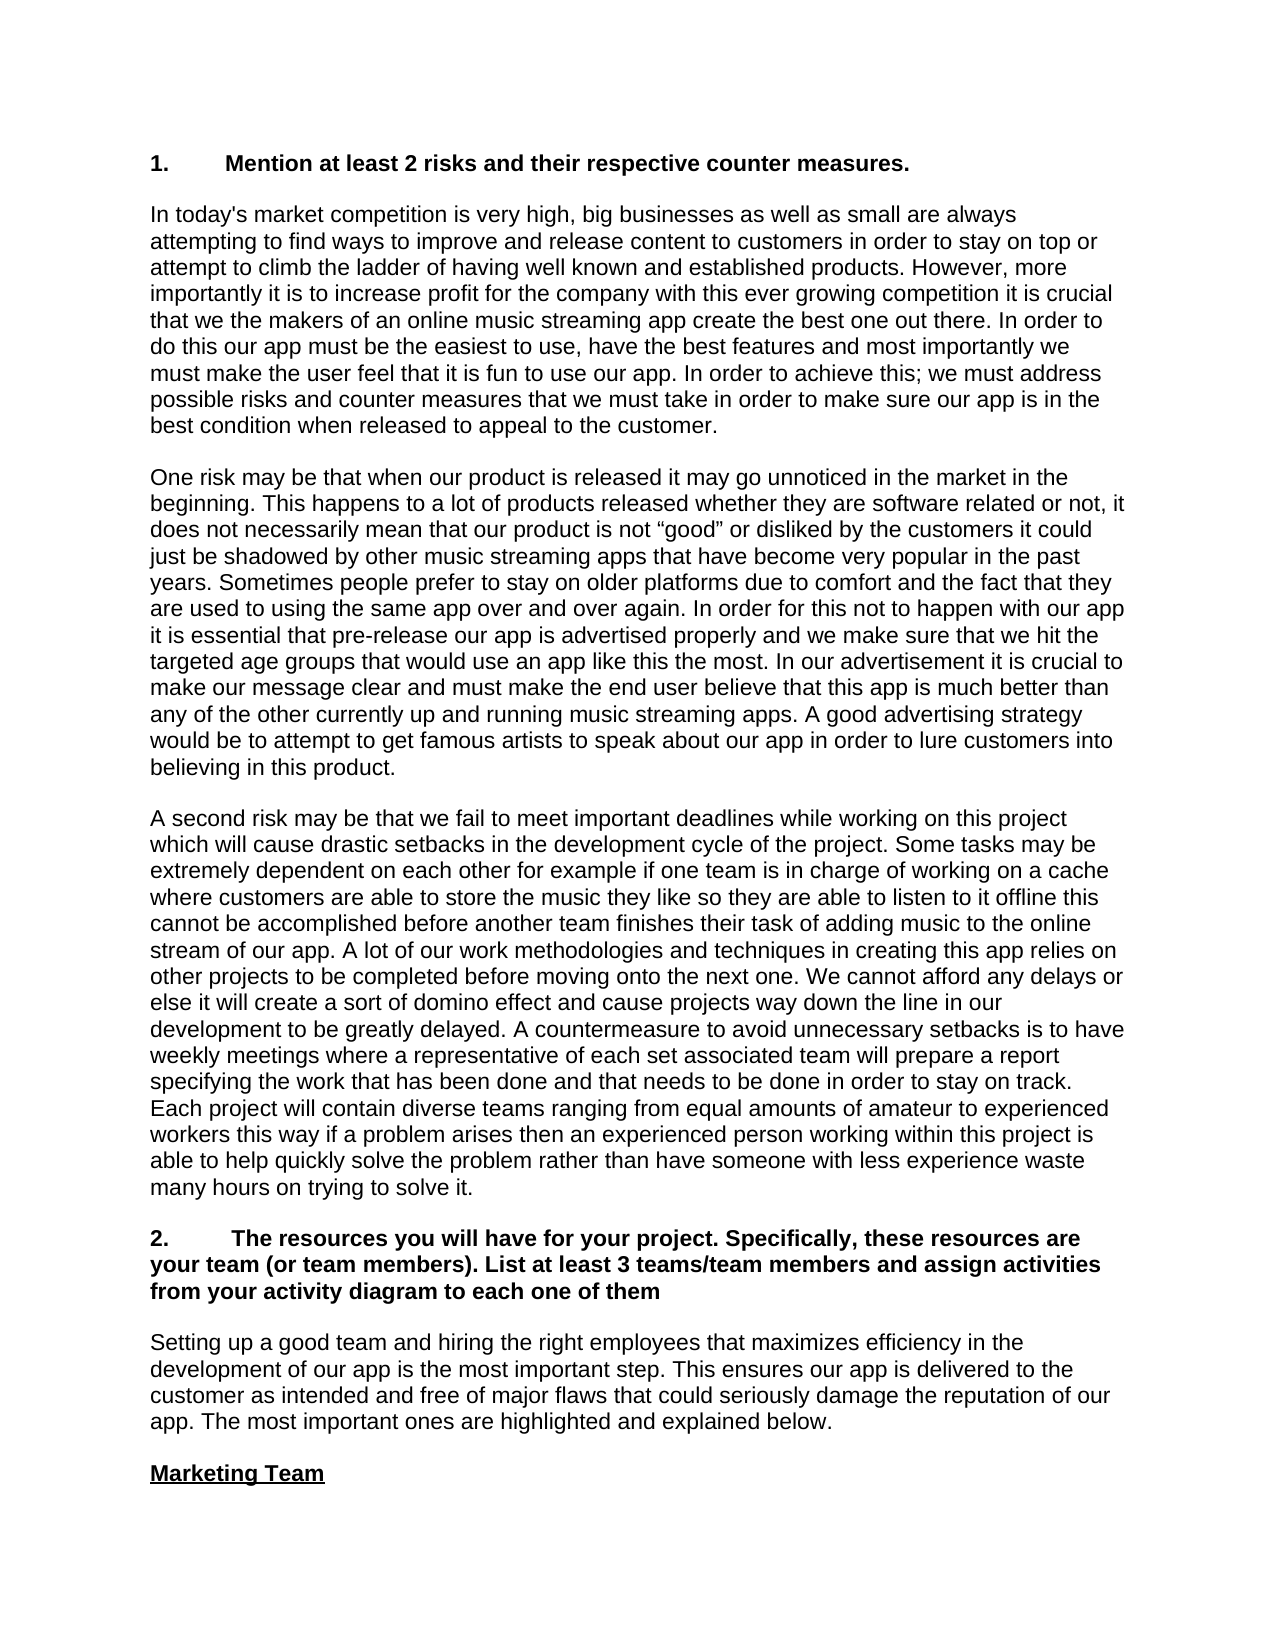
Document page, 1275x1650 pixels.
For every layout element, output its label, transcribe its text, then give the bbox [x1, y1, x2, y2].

text Marketing Team [150, 1459, 1125, 1486]
text 2. The resources you will have for your project. Specifically, these resources are your team (or team members). List at least 3 teams/team members and assign activities from your activity diagram to each one of them [150, 1225, 1125, 1304]
text One risk may be that when our product is released it may go unnoticed in the market in the beginning. This happens to a lot of products released whether they are software related or not, it does not necessarily mean that our product is not “good” or disliked by the customers it could just be shadowed by other music streaming apps that have become very popular in the past years. Sometimes people prefer to stay on older platforms due to comfort and the fact that they are used to using the same app over and over again. In order for this not to happen with our app it is essential that pre-release our app is advertised properly and we make sure that we hit the targeted age groups that would use an app like this the most. In our advertisement it is crucial to make our message clear and must make the end user believe that this app is much better than any of the other currently up and running music streaming apps. A good advertising strategy would be to attempt to get famous artists to speak about our app in order to lure customers into believing in this product. [150, 463, 1125, 780]
text Setting up a good team and hiring the right employees that maximizes efficiency in the development of our app is the most important step. This ensures our app is delivered to the customer as intended and free of major flaws that could seriously damage the reputation of our app. The most important ones are highlighted and explained below. [150, 1329, 1125, 1434]
text In today's market competition is very high, big businesses as well as small are always attempting to find ways to improve and release content to customers in order to stay on top or attempt to climb the ladder of having well known and established products. However, more importantly it is to increase profit for the company with this ever growing competition it is crucial that we the makers of an online music streaming app create the best one out there. In order to do this our app must be the easiest to use, have the best features and most importantly we must make the user feel that it is fun to use our app. In order to achieve this; we must address possible risks and counter measures that we must take in order to make sure our app is in the best condition when released to appeal to the customer. [150, 201, 1125, 438]
text A second risk may be that we fail to meet important deadlines while working on this project which will cause drastic setbacks in the development cycle of the project. Some tasks may be extremely dependent on each other for example if one team is in charge of working on a cache where customers are able to store the music they like so they are able to listen to it offline this cannot be accomplished before another team finishes their task of adding music to the online stream of our app. A lot of our work methodologies and techniques in creating this app relies on other projects to be completed before moving onto the next one. We cannot afford any delays or else it will create a sort of domino effect and cause projects way down the line in our development to be greatly delayed. A countermeasure to avoid unnecessary setbacks is to have weekly meetings where a representative of each set associated team will prepare a report specifying the work that has been done and that needs to be done in order to stay on track. Each project will contain diverse teams ranging from equal amounts of amateur to experienced workers this way if a problem arises then an experienced person working within this project is able to help quickly solve the problem rather than have someone with less experience waste many hours on trying to solve it. [150, 805, 1125, 1200]
text 1. Mention at least 2 risks and their respective counter measures. [150, 150, 1125, 176]
